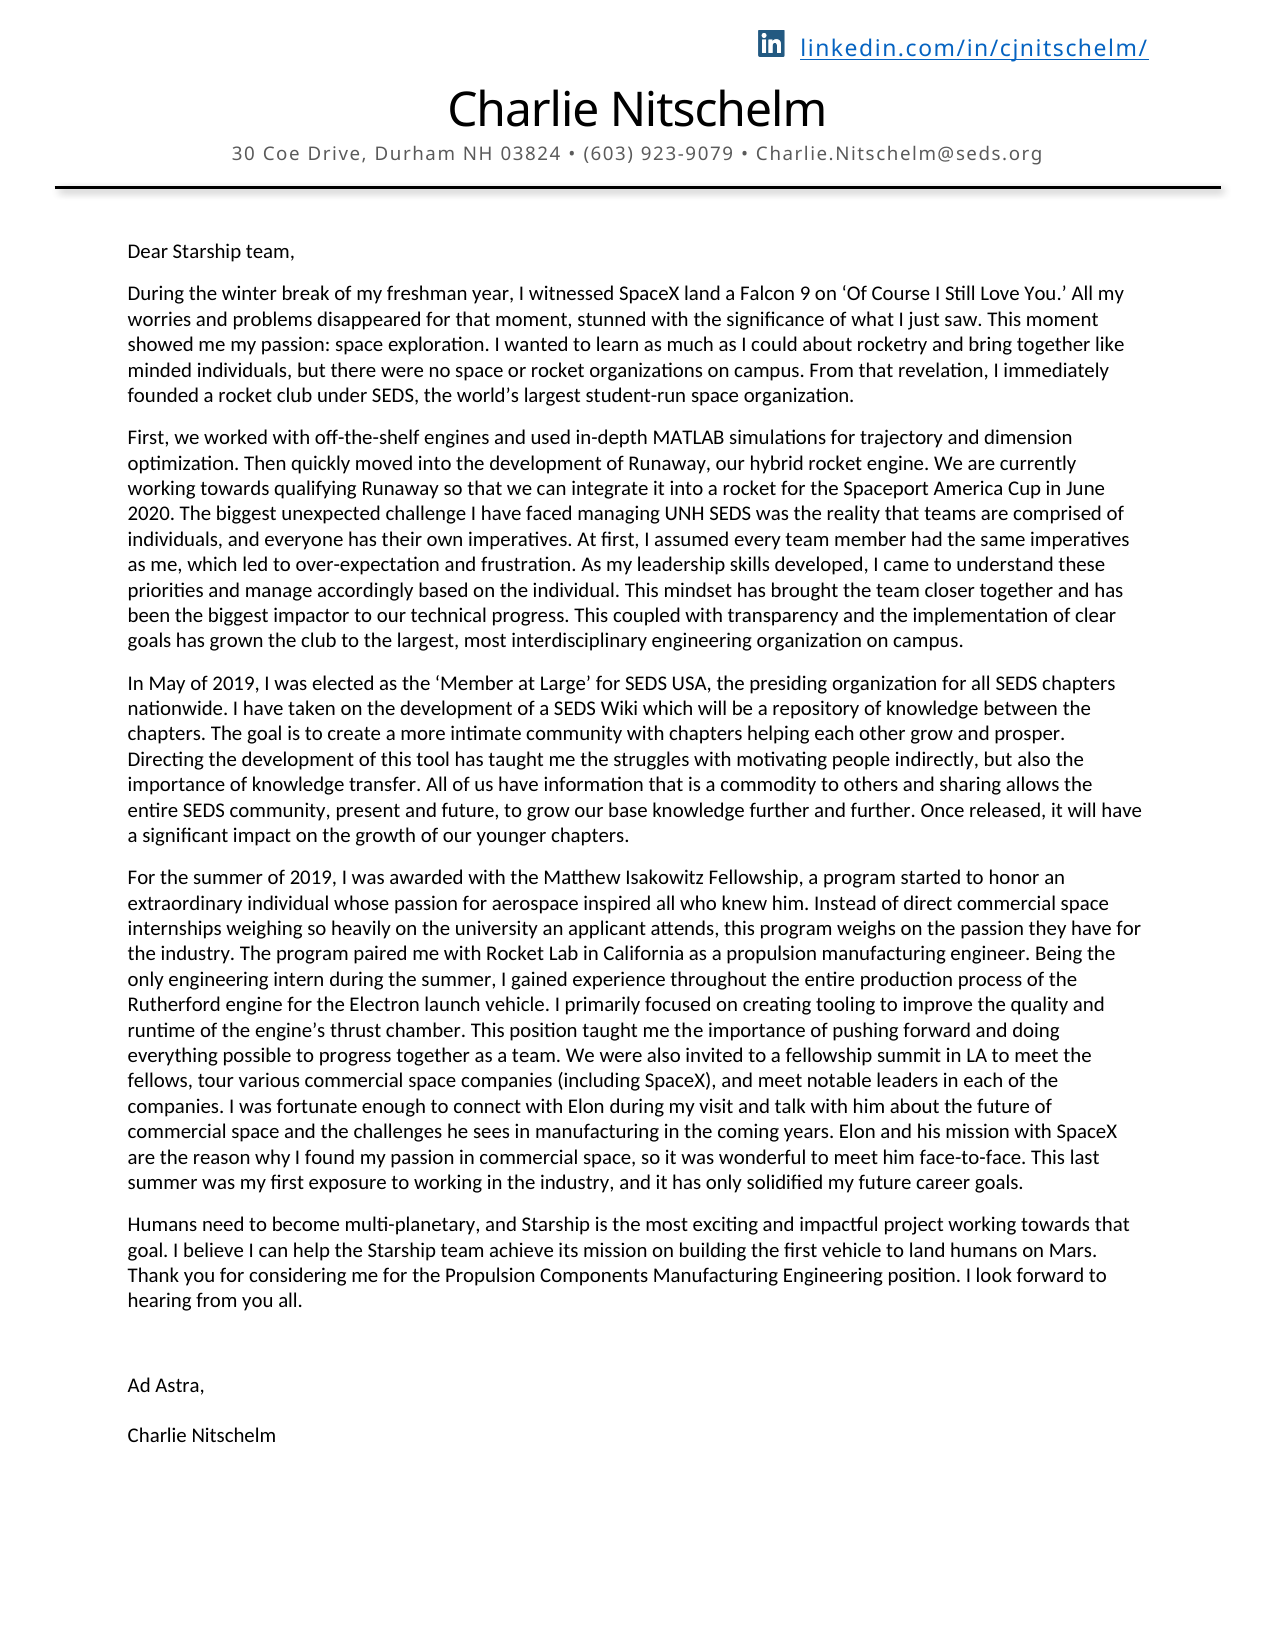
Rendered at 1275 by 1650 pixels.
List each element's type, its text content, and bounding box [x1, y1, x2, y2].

subtitle 30 Coe Drive, Durham NH 03824 • (603) 923-9079 • Charlie.Nitschelm@seds.org [127, 140, 1147, 166]
text Ad Astra, Charlie Nitschelm [127, 1372, 1147, 1476]
text For the summer of 2019, I was awarded with the Matthew Isakowitz Fellowship, a program started to honor an extraordinary individual whose passion for aerospace inspired all who knew him. Instead of direct commercial space internships weighing so heavily on the university an applicant attends, this program weighs on the passion they have for the industry. The program paired me with Rocket Lab in California as a propulsion manufacturing engineer. Being the only engineering intern during the summer, I gained experience throughout the entire production process of the Rutherford engine for the Electron launch vehicle. I primarily focused on creating tooling to improve the quality and runtime of the engine’s thrust chamber. This position taught me the importance of pushing forward and doing everything possible to progress together as a team. We were also invited to a fellowship summit in LA to meet the fellows, tour various commercial space companies (including SpaceX), and meet notable leaders in each of the companies. I was fortunate enough to connect with Elon during my visit and talk with him about the future of commercial space and the challenges he sees in manufacturing in the coming years. Elon and his mission with SpaceX are the reason why I found my passion in commercial space, so it was wonderful to meet him face-to-face. This last summer was my first exposure to working in the industry, and it has only solidified my future career goals. [127, 864, 1147, 1195]
text Humans need to become multi-planetary, and Starship is the most exciting and impactful project working towards that goal. I believe I can help the Starship team achieve its mission on building the first vehicle to land humans on Mars. Thank you for considering me for the Propulsion Components Manufacturing Engineering position. I look forward to hearing from you all. [127, 1211, 1147, 1313]
text Dear Starship team, [127, 238, 1147, 264]
text During the winter break of my freshman year, I witnessed SpaceX land a Falcon 9 on ‘Of Course I Still Love You.’ All my worries and problems disappeared for that moment, stunned with the significance of what I just saw. This moment showed me my passion: space exploration. I wanted to learn as much as I could about rocketry and bring together like minded individuals, but there were no space or rocket organizations on campus. From that revelation, I immediately founded a rocket club under SEDS, the world’s largest student-run space organization. [127, 281, 1147, 408]
text First, we worked with off-the-shelf engines and used in-depth MATLAB simulations for trajectory and dimension optimization. Then quickly moved into the development of Runaway, our hybrid rocket engine. We are currently working towards qualifying Runaway so that we can integrate it into a rocket for the Spaceport America Cup in June 2020. The biggest unexpected challenge I have faced managing UNH SEDS was the reality that teams are comprised of individuals, and everyone has their own imperatives. At first, I assumed every team member had the same imperatives as me, which led to over-expectation and frustration. As my leadership skills developed, I came to understand these priorities and manage accordingly based on the individual. This mindset has brought the team closer together and has been the biggest impactor to our technical progress. This coupled with transparency and the implementation of clear goals has grown the club to the largest, most interdisciplinary engineering organization on campus. [127, 424, 1147, 653]
title Charlie Nitschelm [127, 75, 1147, 140]
text In May of 2019, I was elected as the ‘Member at Large’ for SEDS USA, the presiding organization for all SEDS chapters nationwide. I have taken on the development of a SEDS Wiki which will be a repository of knowledge between the chapters. The goal is to create a more intimate community with chapters helping each other grow and prosper. Directing the development of this tool has taught me the struggles with motivating people indirectly, but also the importance of knowledge transfer. All of us have information that is a commodity to others and sharing allows the entire SEDS community, present and future, to grow our base knowledge further and further. Once released, it will have a significant impact on the growth of our younger chapters. [127, 670, 1147, 848]
picture [758, 30, 785, 57]
